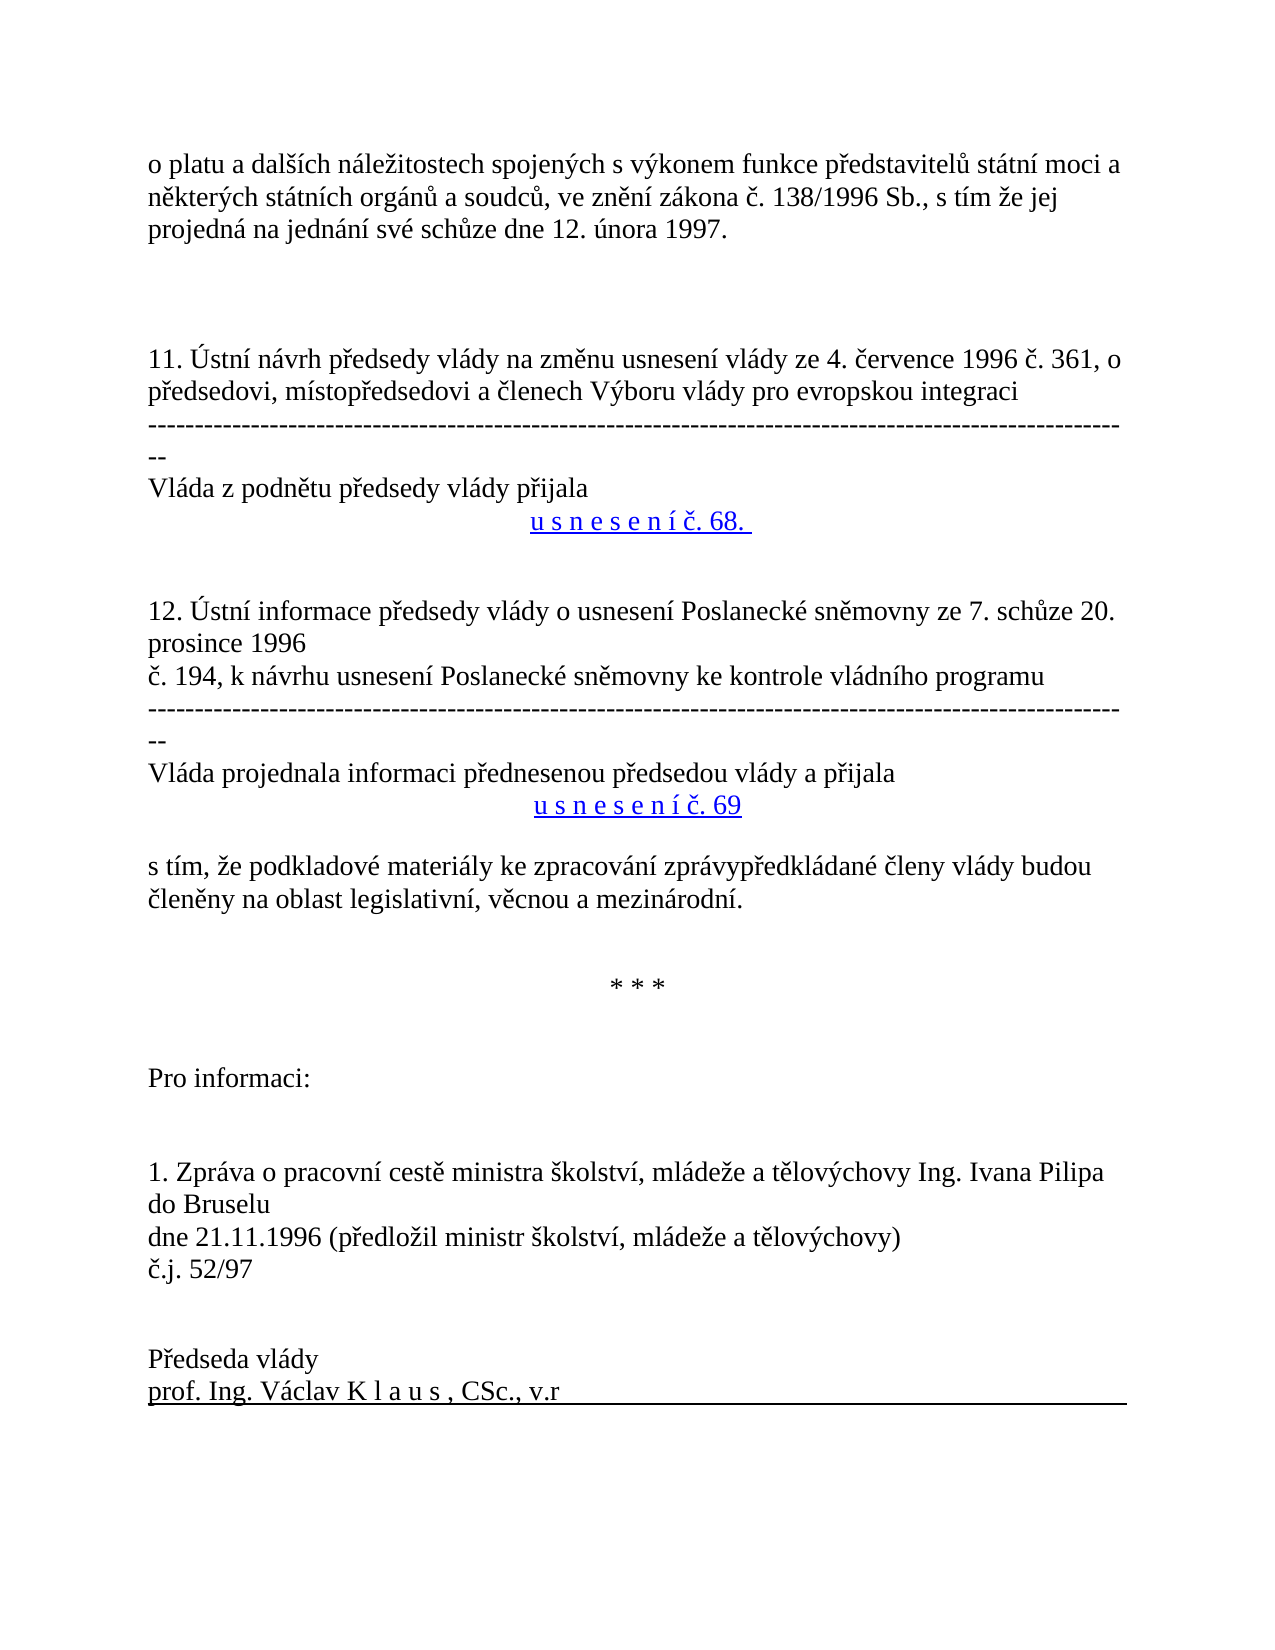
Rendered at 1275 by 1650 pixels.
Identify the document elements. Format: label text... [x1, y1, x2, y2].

text Pro informaci: 1. Zpráva o pracovní cestě ministra školství, mládeže a tělovýchovy Ing. Ivana Pilipa do Bruselu dne 21.11.1996 (předložil ministr školství, mládeže a tělovýchovy) č.j. 52/97 Předseda vlády prof. Ing. Václav K l a u s , CSc., v.r [148, 1004, 1127, 1403]
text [148, 148, 1127, 504]
text * * * [148, 939, 1127, 1004]
text 12. Ústní informace předsedy vlády o usnesení Poslanecké sněmovny ze 7. schůze 20. prosince 1996 č. 194, k návrhu usnesení Poslanecké sněmovny ke kontrole vládního programu ---------------------------------------------------------------------------------------------------------- Vláda projednala informaci přednesenou předsedou vlády a přijala [148, 536, 1127, 788]
text u s n e s e n í č. 69 [148, 788, 1127, 821]
text u s n e s e n í č. 68. [148, 504, 1127, 536]
text s tím, že podkladové materiály ke zpracování zprávypředkládané členy vlády budou členěny na oblast legislativní, věcnou a mezinárodní. [148, 821, 1127, 914]
